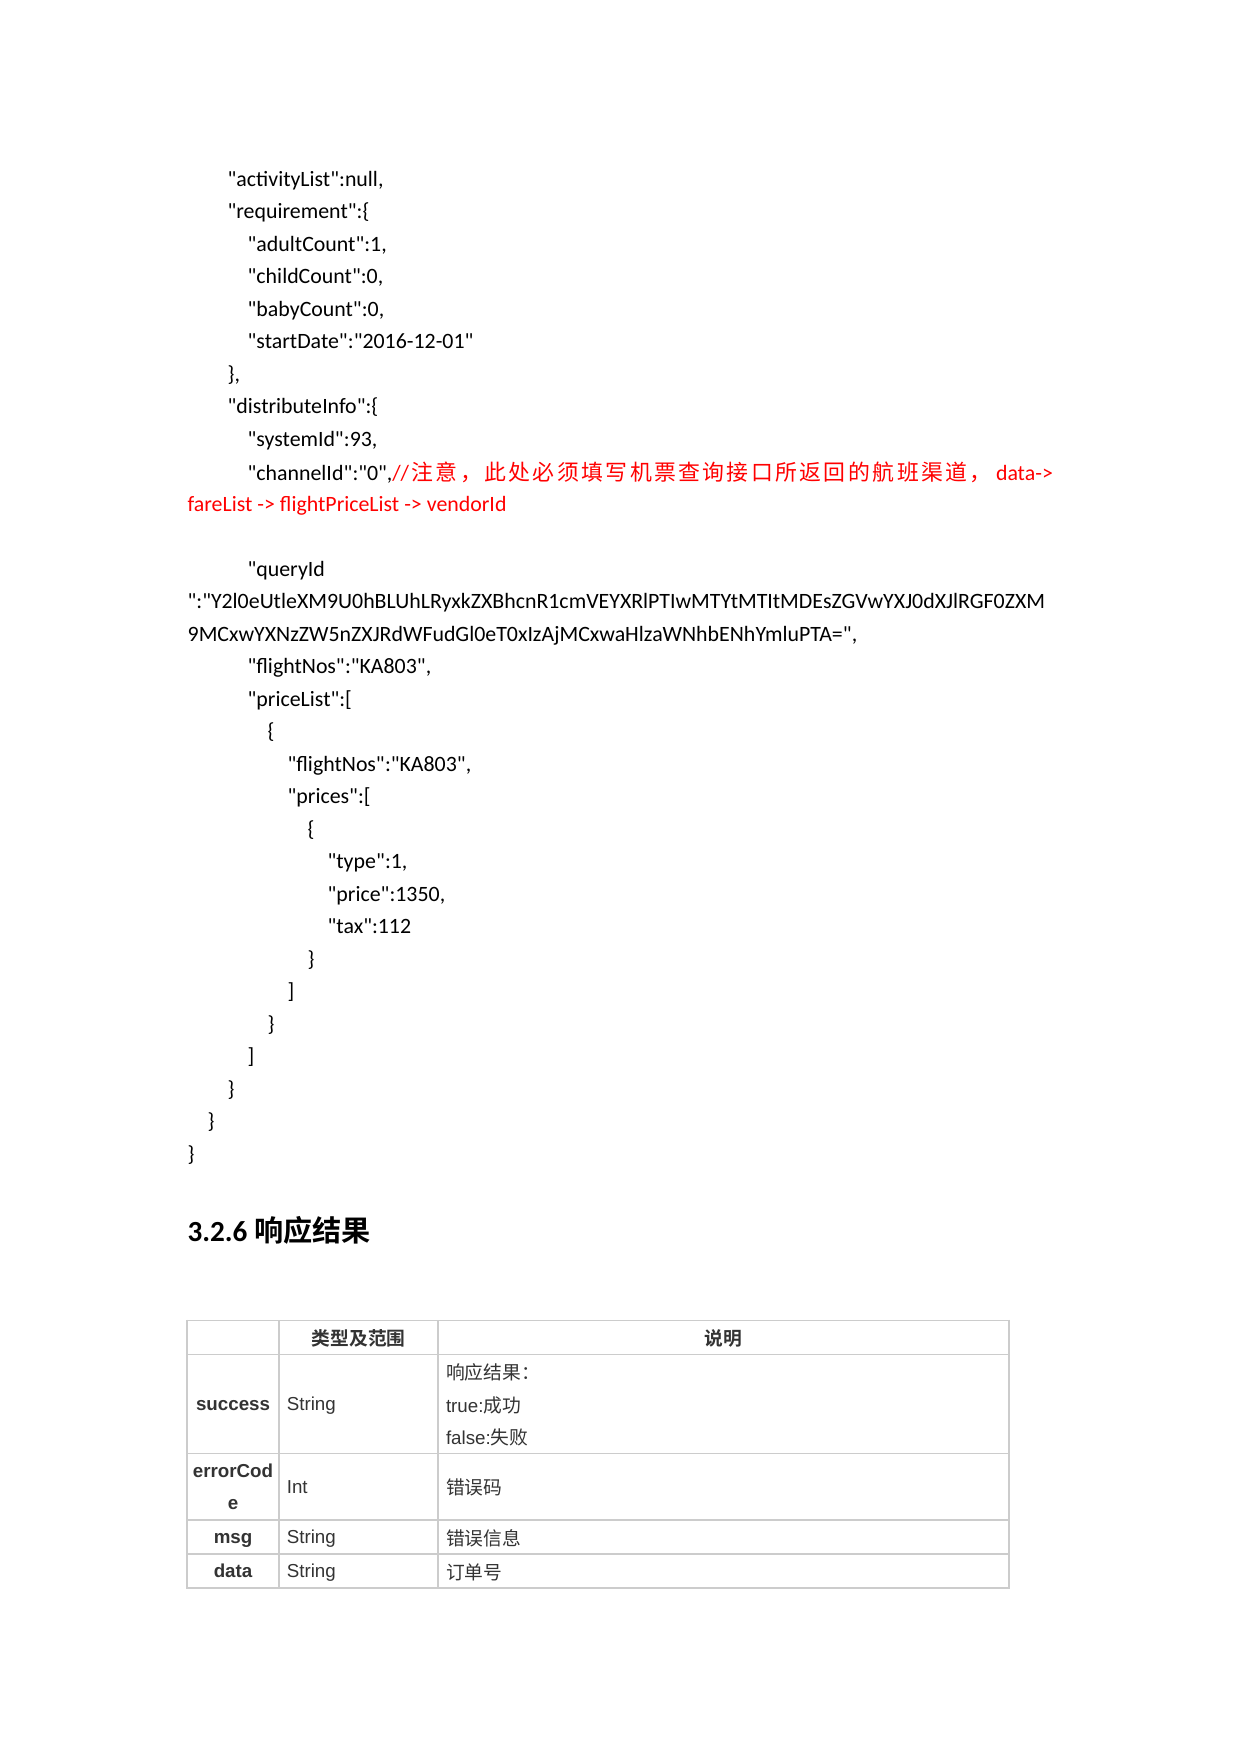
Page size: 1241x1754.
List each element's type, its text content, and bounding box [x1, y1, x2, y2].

table_header [188, 1321, 278, 1353]
table_cell String [280, 1355, 437, 1453]
table_cell 错误码 [439, 1454, 1008, 1519]
table_cell String [280, 1521, 437, 1553]
table_cell success [188, 1355, 278, 1453]
subtitle 3.2.6 响应结果 [187, 1197, 1053, 1262]
table_cell data [188, 1555, 278, 1587]
table_cell errorCode [188, 1454, 278, 1519]
table_cell 订单号 [439, 1555, 1008, 1587]
table_cell Int [280, 1454, 437, 1519]
text "queryId":"Y2l0eUtleXM9U0hBLUhLRyxkZXBhcnR1cmVEYXRlPTIwMTYtMTItMDEsZGVwYXJ0dXJlRGF0ZXM9MCxwYXNzZW5nZXJRdWFudGl0eT0xIzAjMCxwaHlzaWNhbENhYmluPTA=", "flightNos":"KA803", "priceList":[ { "flightNos":"KA803", "prices":[ { "type":1, "price":1350, "tax":112 } ] } ] } } } [187, 519, 1053, 1169]
table_cell 错误信息 [439, 1521, 1008, 1553]
table_cell msg [188, 1521, 278, 1553]
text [187, 162, 1053, 519]
table_cell 响应结果： true:成功 false:失败 [439, 1355, 1008, 1453]
table_header 说明 [439, 1321, 1008, 1353]
table_header 类型及范围 [280, 1321, 437, 1353]
table_cell String [280, 1555, 437, 1587]
